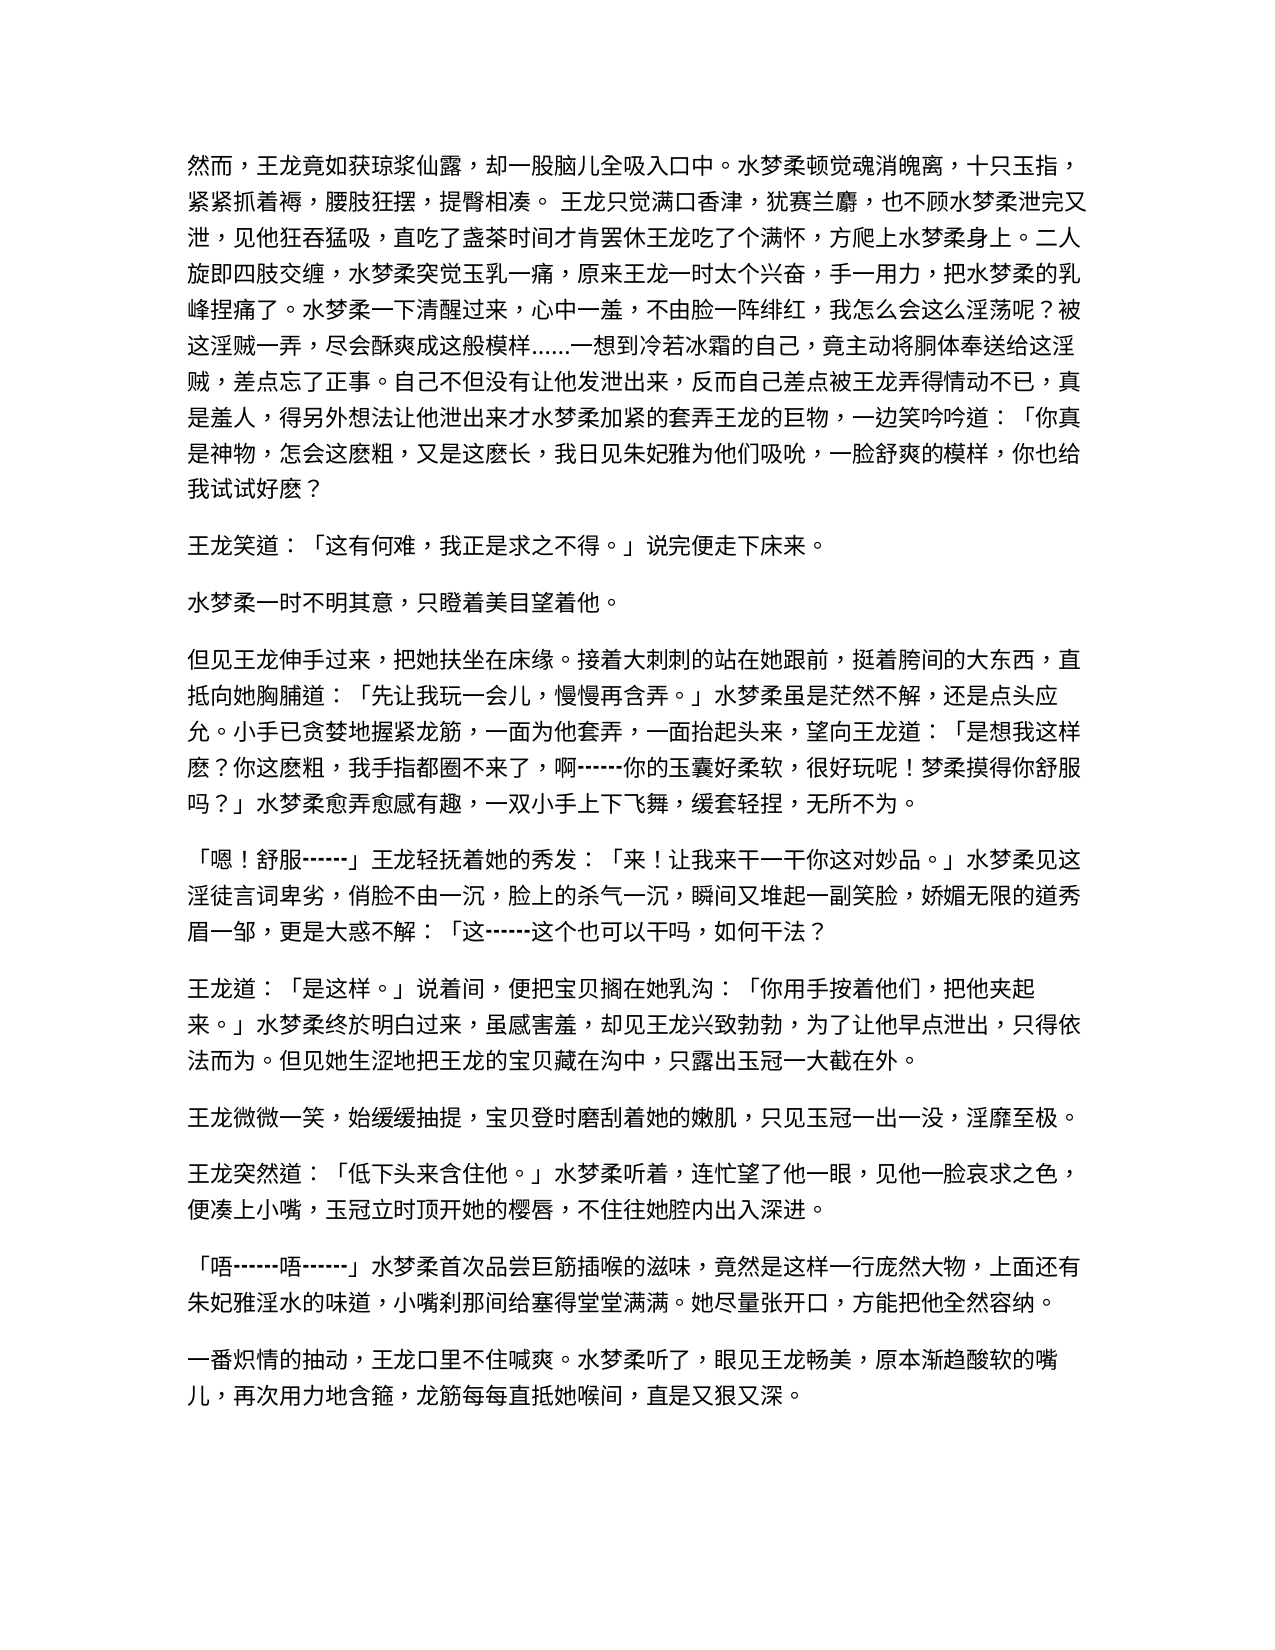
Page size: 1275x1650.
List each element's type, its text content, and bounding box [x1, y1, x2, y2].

text 王龙突然道∶「低下头来含住他。」水梦柔听着，连忙望了他一眼，见他一脸哀求之色，便凑上小嘴，玉冠立时顶开她的樱唇，不住往她腔内出入深进。 [187, 1158, 1087, 1226]
text 但见王龙伸手过来，把她扶坐在床缘。接着大刺刺的站在她跟前，挺着胯间的大东西，直抵向她胸脯道∶「先让我玩一会儿，慢慢再含弄。」水梦柔虽是茫然不解，还是点头应允。小手已贪婪地握紧龙筋，一面为他套弄，一面抬起头来，望向王龙道∶「是想我这样麽？你这麽粗，我手指都圈不来了，啊┅┅你的玉囊好柔软，很好玩呢！梦柔摸得你舒服吗？」水梦柔愈弄愈感有趣，一双小手上下飞舞，缓套轻捏，无所不为。 [187, 644, 1087, 819]
text 一番炽情的抽动，王龙口里不住喊爽。水梦柔听了，眼见王龙畅美，原本渐趋酸软的嘴儿，再次用力地含箍，龙筋每每直抵她喉间，直是又狠又深。 [187, 1344, 1087, 1411]
text 王龙道∶「是这样。」说着间，便把宝贝搁在她乳沟∶「你用手按着他们，把他夹起来。」水梦柔终於明白过来，虽感害羞，却见王龙兴致勃勃，为了让他早点泄出，只得依法而为。但见她生涩地把王龙的宝贝藏在沟中，只露出玉冠一大截在外。 [187, 973, 1087, 1076]
text 「嗯！舒服┅┅」王龙轻抚着她的秀发∶「来！让我来干一干你这对妙品。」水梦柔见这淫徒言词卑劣，俏脸不由一沉，脸上的杀气一沉，瞬间又堆起一副笑脸，娇媚无限的道秀眉一邹，更是大惑不解∶「这┅┅这个也可以干吗，如何干法？ [187, 844, 1087, 947]
text 然而，王龙竟如获琼浆仙露，却一股脑儿全吸入口中。水梦柔顿觉魂消魄离，十只玉指，紧紧抓着褥，腰肢狂摆，提臀相凑。 王龙只觉满口香津，犹赛兰麝，也不顾水梦柔泄完又泄，见他狂吞猛吸，直吃了盏茶时间才肯罢休王龙吃了个满怀，方爬上水梦柔身上。二人旋即四肢交缠，水梦柔突觉玉乳一痛，原来王龙一时太个兴奋，手一用力，把水梦柔的乳峰捏痛了。水梦柔一下清醒过来，心中一羞，不由脸一阵绯红，我怎么会这么淫荡呢？被这淫贼一弄，尽会酥爽成这般模样……一想到冷若冰霜的自己，竟主动将胴体奉送给这淫贼，差点忘了正事。自己不但没有让他发泄出来，反而自己差点被王龙弄得情动不已，真是羞人，得另外想法让他泄出来才水梦柔加紧的套弄王龙的巨物，一边笑吟吟道∶「你真是神物，怎会这麽粗，又是这麽长，我日见朱妃雅为他们吸吮，一脸舒爽的模样，你也给我试试好麽？ [187, 150, 1087, 505]
text 水梦柔一时不明其意，只瞪着美目望着他。 [187, 587, 1087, 618]
text 「唔┅┅唔┅┅」水梦柔首次品尝巨筋插喉的滋味，竟然是这样一行庞然大物，上面还有朱妃雅淫水的味道，小嘴刹那间给塞得堂堂满满。她尽量张开口，方能把他全然容纳。 [187, 1251, 1087, 1318]
text 王龙微微一笑，始缓缓抽提，宝贝登时磨刮着她的嫩肌，只见玉冠一出一没，淫靡至极。 [187, 1102, 1087, 1133]
text 王龙笑道∶「这有何难，我正是求之不得。」说完便走下床来。 [187, 530, 1087, 561]
